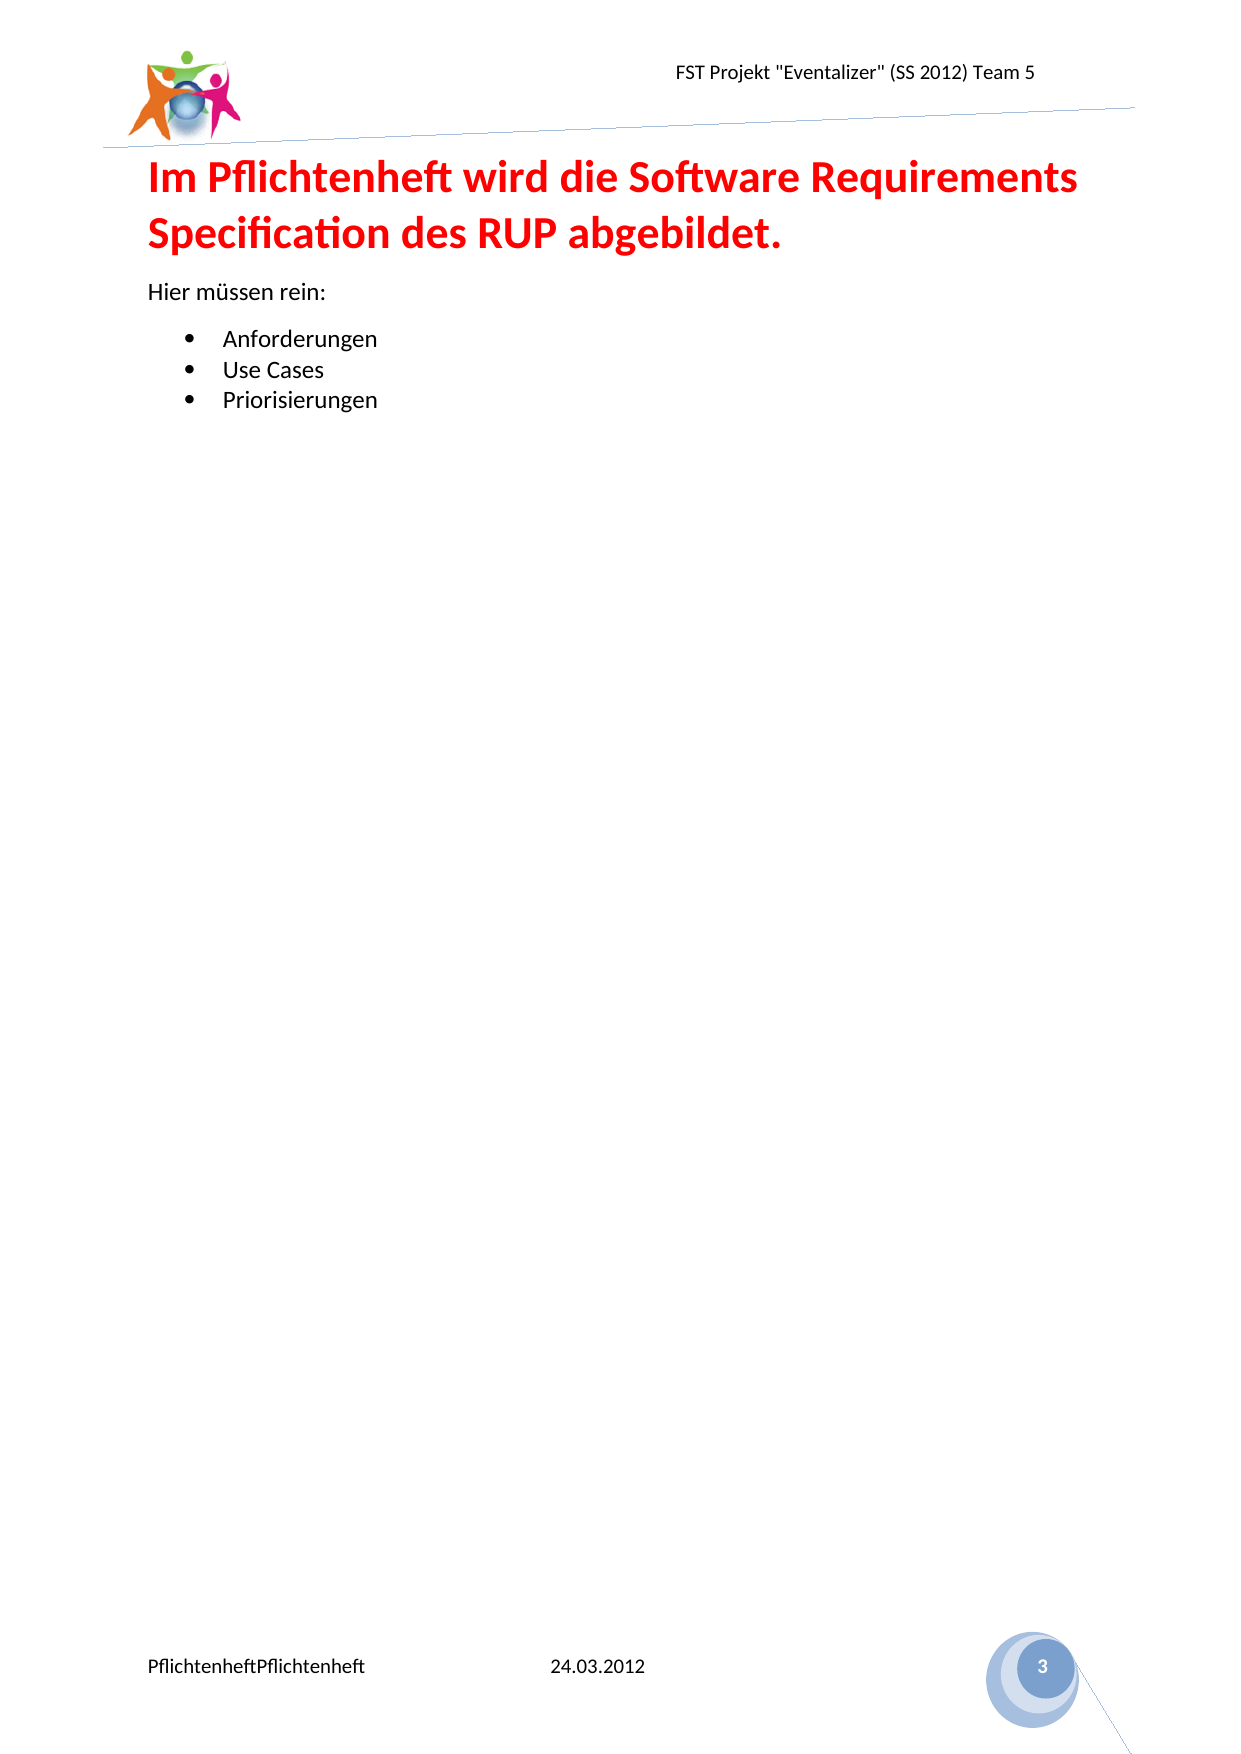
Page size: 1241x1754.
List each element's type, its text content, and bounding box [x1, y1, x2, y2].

list Anforderungen [185, 323, 1093, 354]
picture [126, 50, 241, 143]
text Im Pflichtenheft wird die Software Requirements Specification des RUP abgebildet. [148, 148, 1093, 259]
list Use Cases [185, 354, 1093, 384]
text Hier müssen rein: [148, 276, 1093, 307]
list Priorisierungen [185, 384, 1093, 415]
